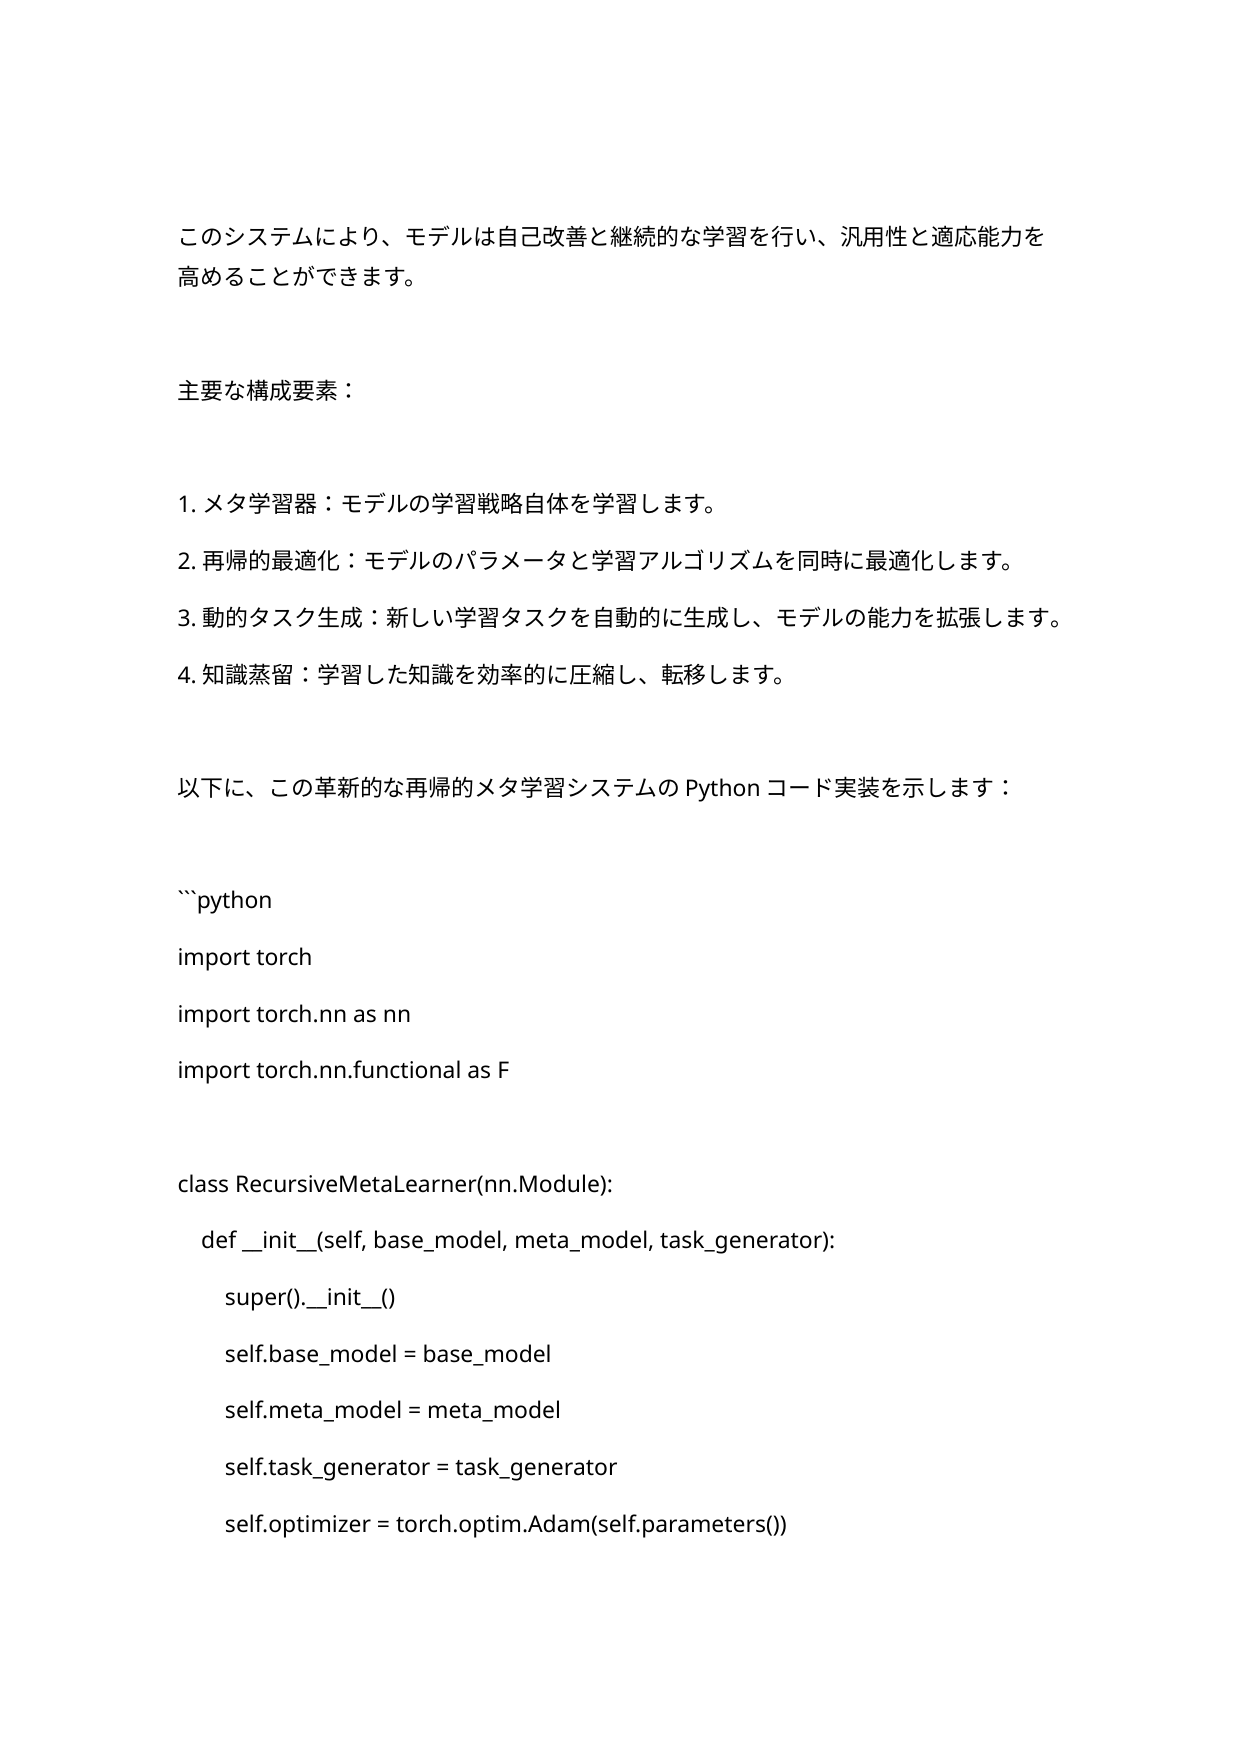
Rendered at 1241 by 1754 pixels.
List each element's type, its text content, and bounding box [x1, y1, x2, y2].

text ```python [177, 881, 1063, 919]
text 1. メタ学習器：モデルの学習戦略自体を学習します。 [177, 484, 1063, 522]
text self.optimizer = torch.optim.Adam(self.parameters()) [177, 1504, 1063, 1542]
text def __init__(self, base_model, meta_model, task_generator): [177, 1221, 1063, 1259]
text class RecursiveMetaLearner(nn.Module): [177, 1164, 1063, 1202]
text 2. 再帰的最適化：モデルのパラメータと学習アルゴリズムを同時に最適化します。 [177, 541, 1063, 578]
text 以下に、この革新的な再帰的メタ学習システムのPythonコード実装を示します： [177, 768, 1063, 805]
text 主要な構成要素： [177, 371, 1063, 408]
text import torch [177, 938, 1063, 975]
text super().__init__() [177, 1278, 1063, 1315]
text 3. 動的タスク生成：新しい学習タスクを自動的に生成し、モデルの能力を拡張します。 [177, 598, 1063, 635]
text self.task_generator = task_generator [177, 1448, 1063, 1485]
text import torch.nn as nn [177, 994, 1063, 1032]
text self.meta_model = meta_model [177, 1391, 1063, 1429]
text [177, 217, 1063, 295]
text import torch.nn.functional as F [177, 1051, 1063, 1089]
text self.base_model = base_model [177, 1334, 1063, 1372]
text 4. 知識蒸留：学習した知識を効率的に圧縮し、転移します。 [177, 654, 1063, 692]
